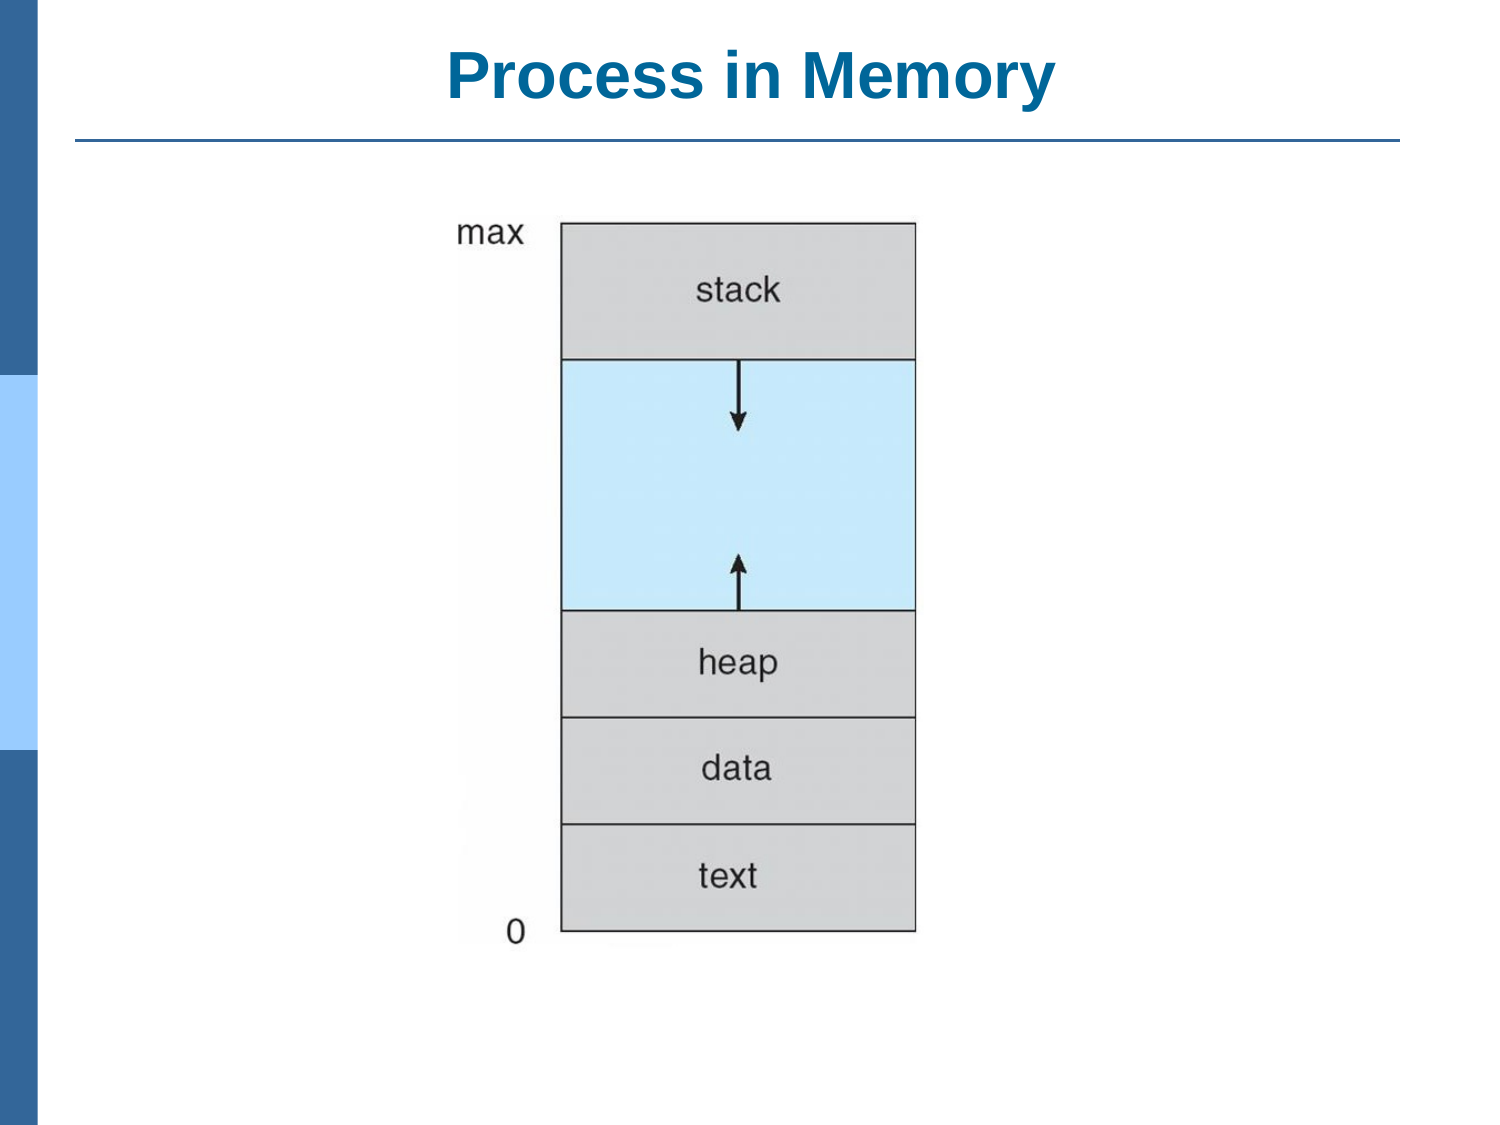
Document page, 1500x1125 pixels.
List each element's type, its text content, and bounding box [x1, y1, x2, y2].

subtitle Process in Memory [112, 36, 1389, 113]
picture [456, 215, 924, 952]
